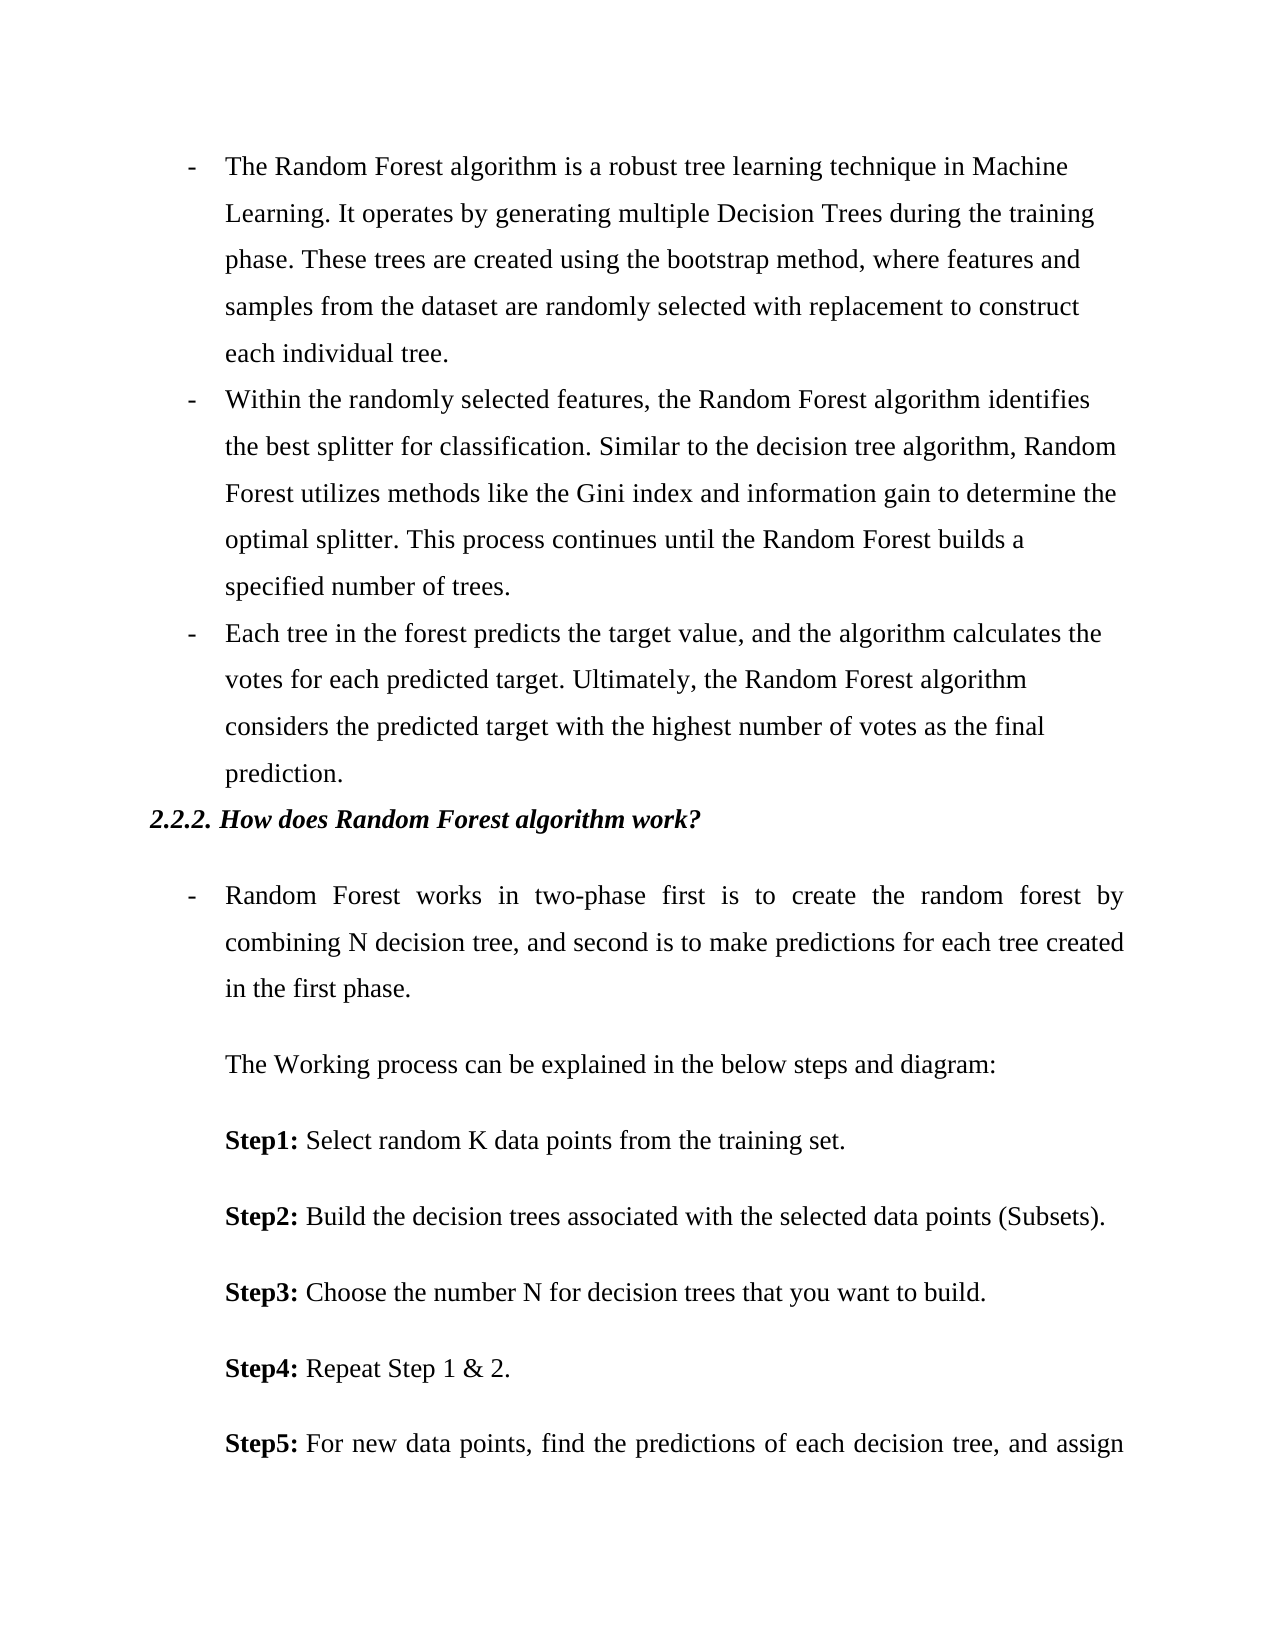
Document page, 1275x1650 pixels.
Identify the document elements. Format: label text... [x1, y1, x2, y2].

list Random Forest works in two-phase first is to create the random forest by combining N decision tree, and second is to make predictions for each tree created in the first phase. [187, 879, 1125, 1004]
text 2.2.2. How does Random Forest algorithm work? [220, 803, 1125, 834]
list Each tree in the forest predicts the target value, and the algorithm calculates the votes for each predicted target. Ultimately, the Random Forest algorithm considers the predicted target with the highest number of votes as the final prediction. [187, 617, 1125, 788]
list Within the randomly selected features, the Random Forest algorithm identifies the best splitter for classification. Similar to the decision tree algorithm, Random Forest utilizes methods like the Gini index and information gain to determine the optimal splitter. This process continues until the Random Forest builds a specified number of trees. [187, 383, 1125, 601]
text Step4: Repeat Step 1 & 2. [225, 1352, 1125, 1383]
text Step1: Select random K data points from the training set. [225, 1124, 1125, 1155]
text The Working process can be explained in the below steps and diagram: [225, 1048, 1125, 1079]
text Step2: Build the decision trees associated with the selected data points (Subsets). [225, 1200, 1125, 1231]
text Step3: Choose the number N for decision trees that you want to build. [225, 1276, 1125, 1307]
list The Random Forest algorithm is a robust tree learning technique in Machine Learning. It operates by generating multiple Decision Trees during the training phase. These trees are created using the bootstrap method, where features and samples from the dataset are randomly selected with replacement to construct each individual tree. [187, 150, 1125, 368]
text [225, 1427, 1125, 1459]
